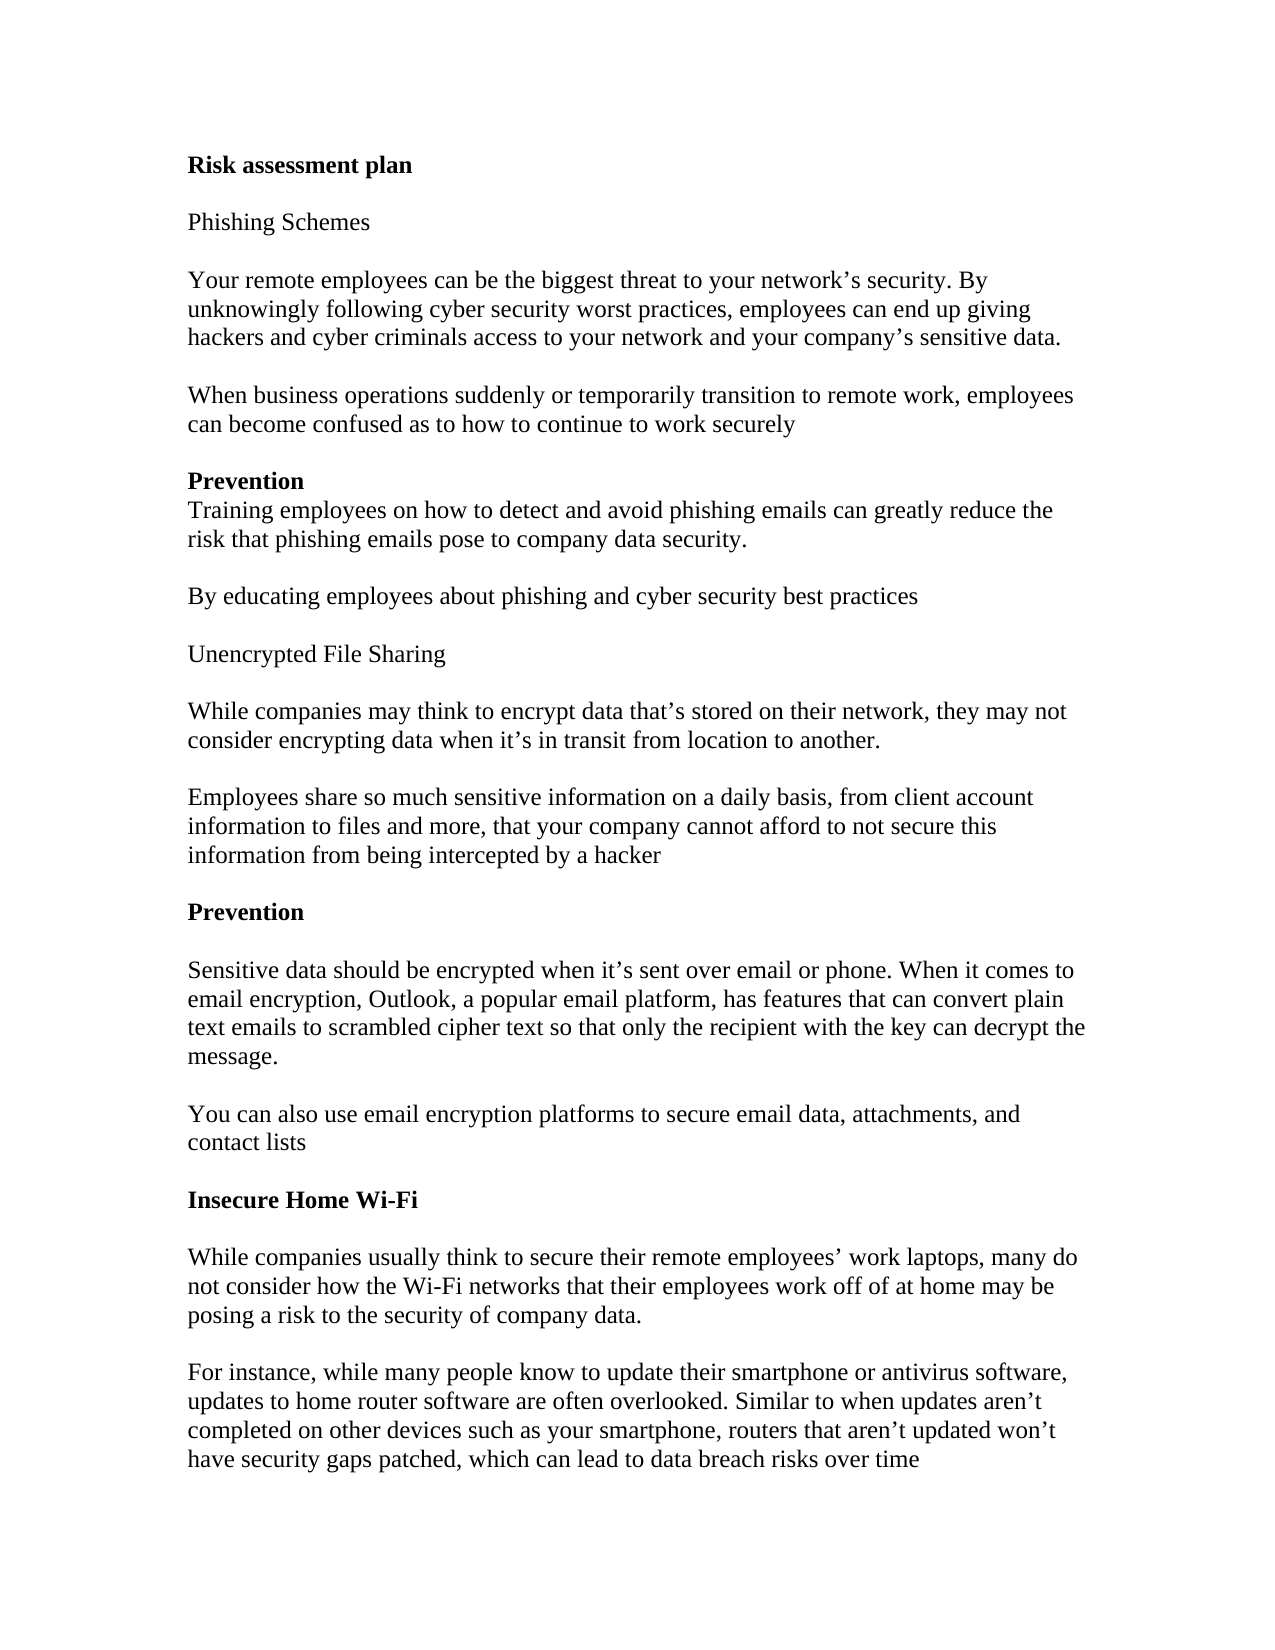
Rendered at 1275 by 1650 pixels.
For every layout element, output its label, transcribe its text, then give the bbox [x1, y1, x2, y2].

text Prevention [187, 466, 1087, 495]
text Unencrypted File Sharing [187, 639, 1087, 667]
text Prevention [187, 897, 1087, 926]
text Training employees on how to detect and avoid phishing emails can greatly reduce the risk that phishing emails pose to company data security. [187, 495, 1087, 552]
text While companies usually think to secure their remote employees’ work laptops, many do not consider how the Wi-Fi networks that their employees work off of at home may be posing a risk to the security of company data. [187, 1242, 1087, 1329]
text While companies may think to encrypt data that’s stored on their network, they may not consider encrypting data when it’s in transit from location to another. [187, 696, 1087, 754]
text Phishing Schemes [187, 207, 1087, 236]
text By educating employees about phishing and cyber security best practices [187, 581, 1087, 610]
text Insecure Home Wi-Fi [187, 1185, 1087, 1214]
text Your remote employees can be the biggest threat to your network’s security. By unknowingly following cyber security worst practices, employees can end up giving hackers and cyber criminals access to your network and your company’s sensitive data. [187, 265, 1087, 351]
text Sensitive data should be encrypted when it’s sent over email or phone. When it comes to email encryption, Outlook, a popular email platform, has features that can convert plain text emails to scrambled cipher text so that only the recipient with the key can decrypt the message. [187, 955, 1087, 1070]
text When business operations suddenly or temporarily transition to remote work, employees can become confused as to how to continue to work securely [187, 380, 1087, 437]
text You can also use email encryption platforms to secure email data, attachments, and contact lists [187, 1099, 1087, 1156]
text For instance, while many people know to update their smartphone or antivirus software, updates to home router software are often overlooked. Similar to when updates aren’t completed on other devices such as your smartphone, routers that aren’t updated won’t have security gaps patched, which can lead to data breach risks over time [187, 1357, 1087, 1472]
text Risk assessment plan [187, 150, 1087, 179]
text Employees share so much sensitive information on a daily basis, from client account information to files and more, that your company cannot afford to not secure this information from being intercepted by a hacker [187, 782, 1087, 869]
